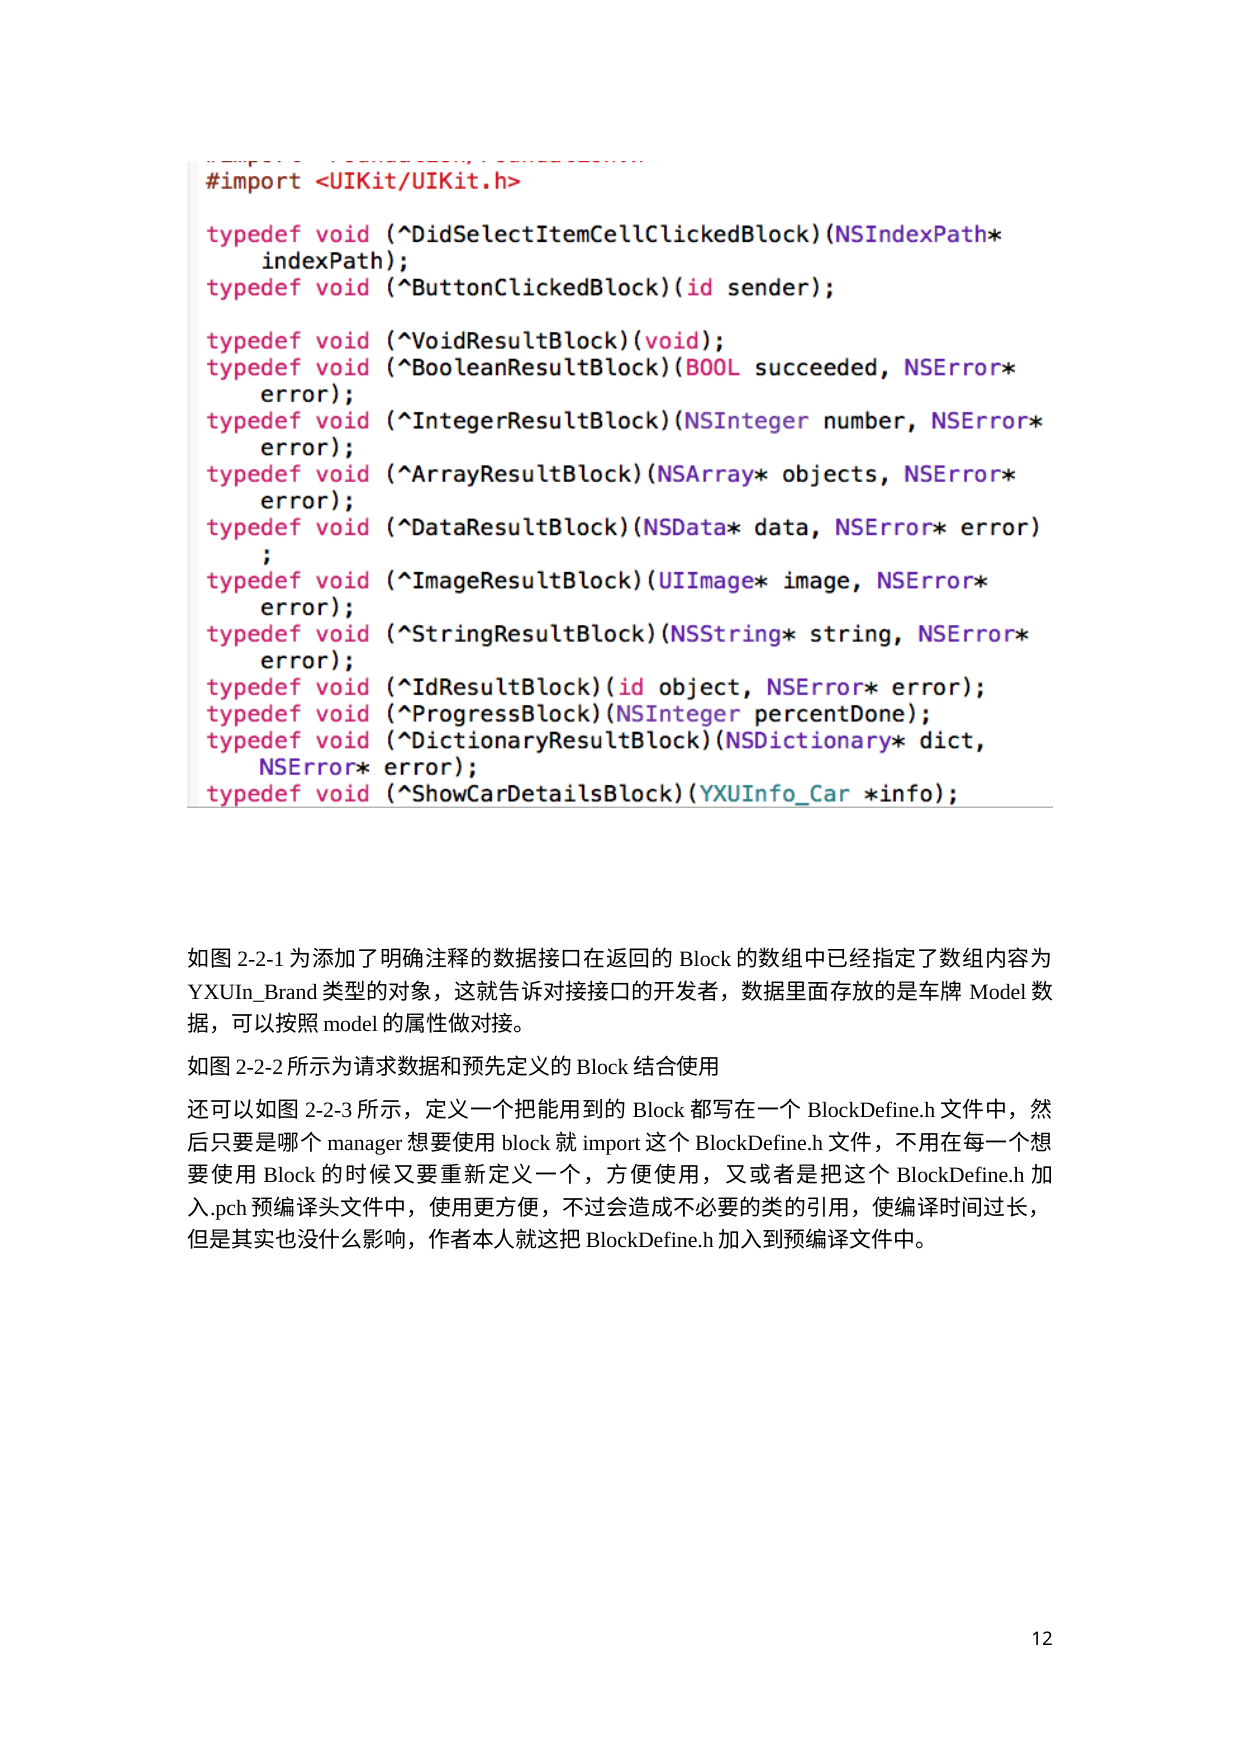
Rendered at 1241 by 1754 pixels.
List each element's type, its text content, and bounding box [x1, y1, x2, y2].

text 如图2-2-1为添加了明确注释的数据接口在返回的Block的数组中已经指定了数组内容为YXUIn_Brand类型的对象，这就告诉对接接口的开发者，数据里面存放的是车牌Model数据，可以按照model的属性做对接。 [187, 941, 1053, 1038]
text 还可以如图2-2-3所示，定义一个把能用到的Block都写在一个BlockDefine.h文件中，然后只要是哪个manager想要使用block就import这个BlockDefine.h文件，不用在每一个想要使用Block的时候又要重新定义一个，方便使用，又或者是把这个BlockDefine.h加入.pch预编译头文件中，使用更方便，不过会造成不必要的类的引用，使编译时间过长，但是其实也没什么影响，作者本人就这把BlockDefine.h加入到预编译文件中。 [187, 1092, 1053, 1254]
text 如图2-2-2所示为请求数据和预先定义的Block结合使用 [187, 1049, 1053, 1081]
picture [187, 161, 1053, 808]
